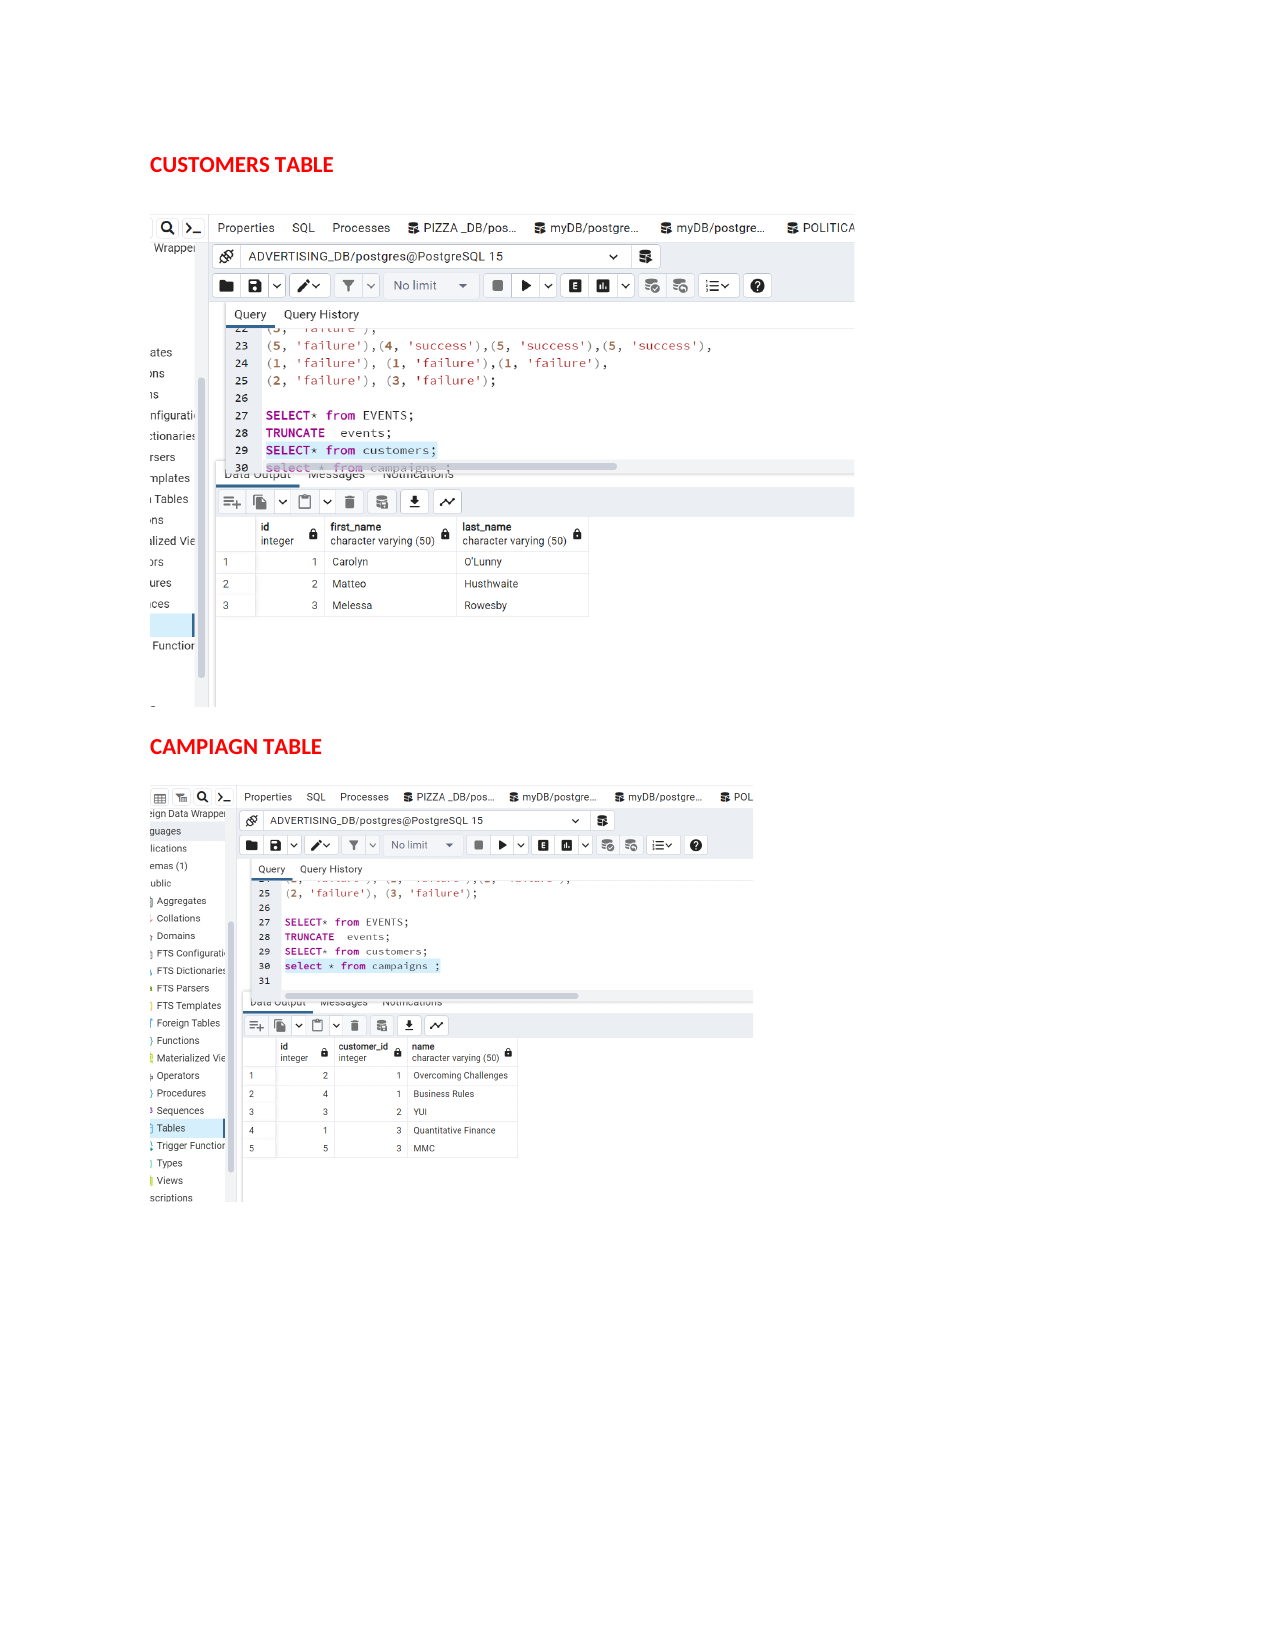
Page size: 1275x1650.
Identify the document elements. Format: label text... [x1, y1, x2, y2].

text CAMPIAGN TABLE [150, 732, 1125, 760]
picture [150, 203, 855, 707]
picture [150, 785, 754, 1202]
text CUSTOMERS TABLE [150, 150, 1125, 178]
